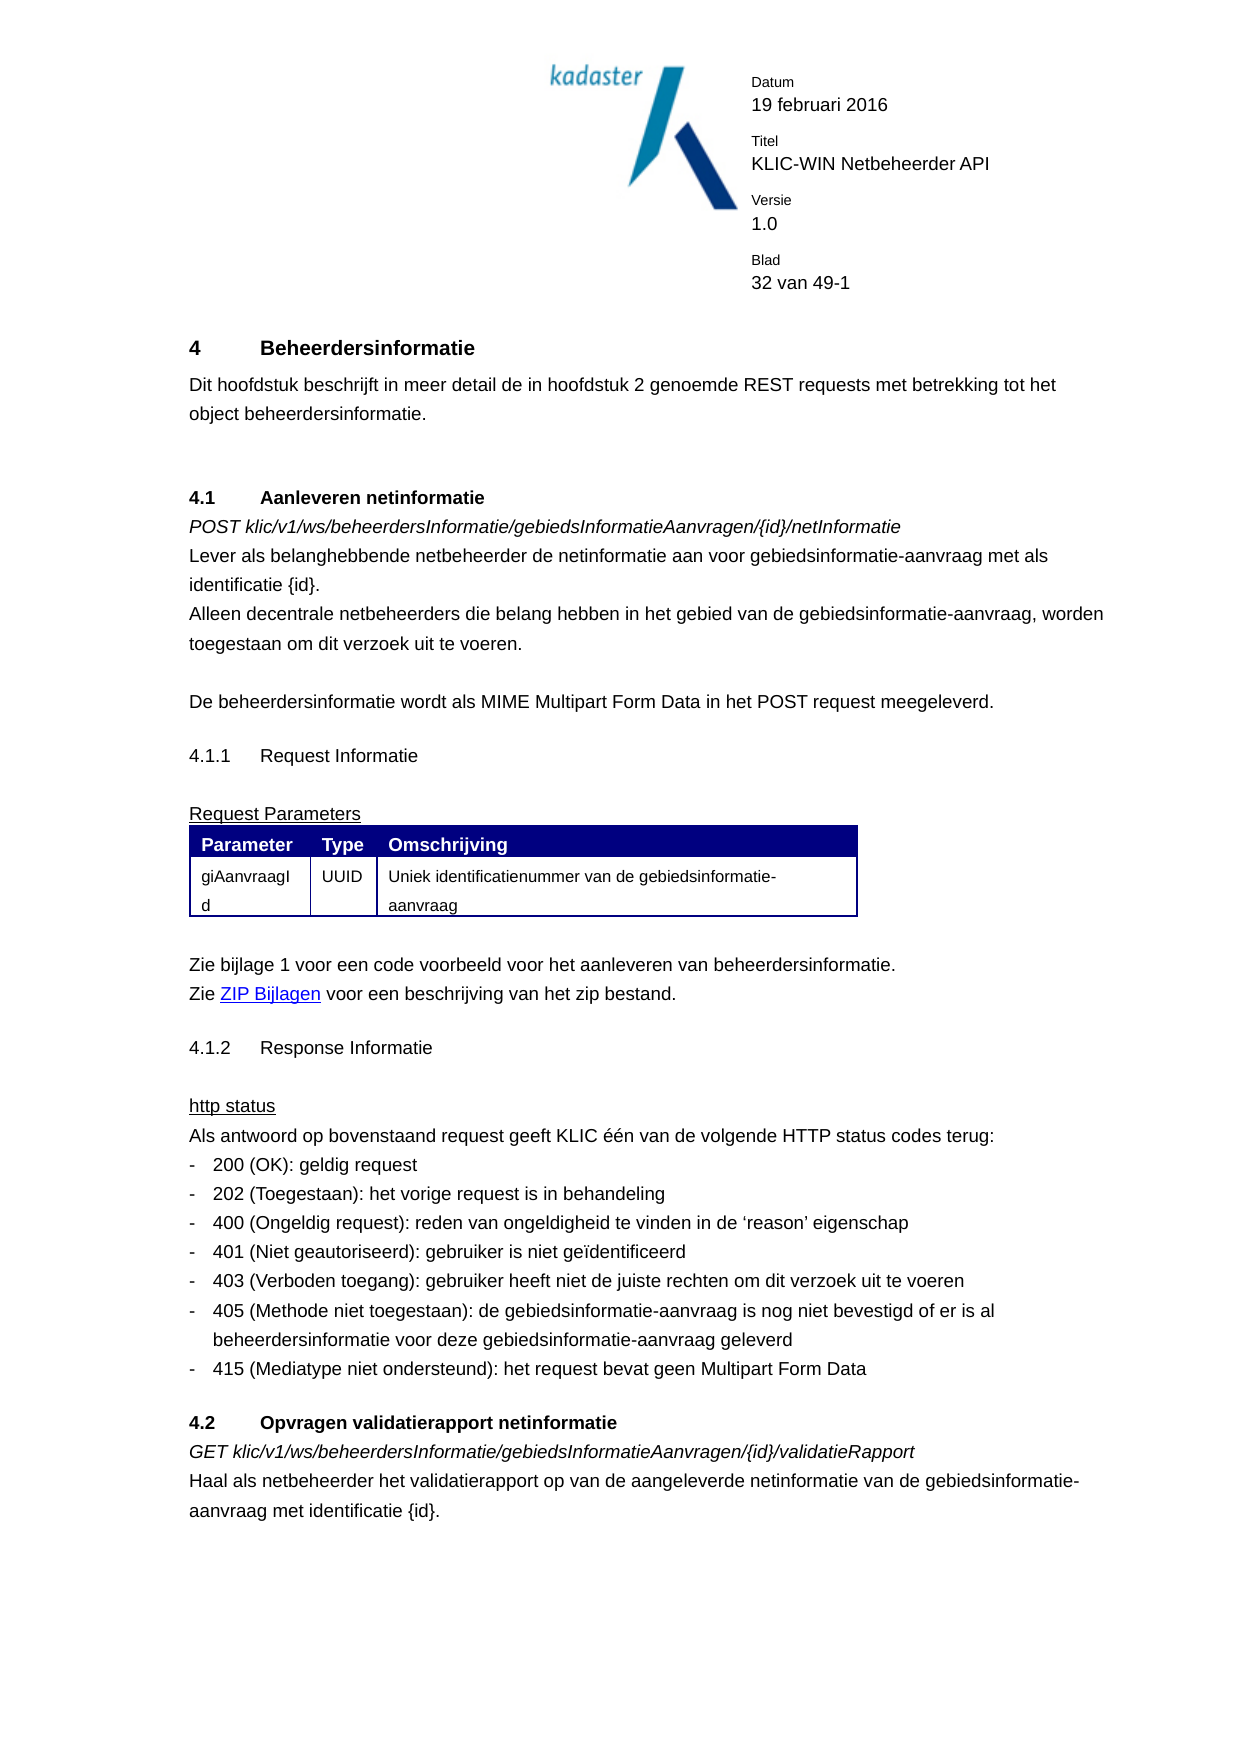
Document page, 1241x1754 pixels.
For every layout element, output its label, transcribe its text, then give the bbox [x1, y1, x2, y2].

text 403 (Verboden toegang): gebruiker heeft niet de juiste rechten om dit verzoek uit te voeren [189, 1263, 1104, 1292]
text 202 (Toegestaan): het vorige request is in behandeling [189, 1175, 1104, 1204]
text 200 (OK): geldig request [189, 1146, 1104, 1175]
text Zie bijlage 1 voor een code voorbeeld voor het aanleveren van beheerdersinformatie. [189, 946, 1104, 975]
text De beheerdersinformatie wordt als MIME Multipart Form Data in het POST request meegeleverd. [189, 683, 1104, 712]
text Request Parameters [189, 796, 1104, 825]
table_header Omschrijving [378, 826, 856, 855]
text POST klic/v1/ws/beheerdersInformatie/gebiedsInformatieAanvragen/{id}/netInformatie [189, 508, 1104, 537]
text Dit hoofdstuk beschrijft in meer detail de in hoofdstuk 2 genoemde REST requests met betrekking tot het object beheerdersinformatie. [189, 366, 1104, 425]
text 401 (Niet geautoriseerd): gebruiker is niet geïdentificeerd [189, 1233, 1104, 1263]
table_cell giAanvraagId [191, 857, 310, 915]
text 415 (Mediatype niet ondersteund): het request bevat geen Multipart Form Data [189, 1350, 1104, 1379]
subtitle Beheerdersinformatie [189, 335, 1104, 360]
text GET klic/v1/ws/beheerdersInformatie/gebiedsInformatieAanvragen/{id}/validatieRapport [189, 1433, 1104, 1463]
picture [533, 42, 753, 226]
text Alleen decentrale netbeheerders die belang hebben in het gebied van de gebiedsinformatie-aanvraag, worden toegestaan om dit verzoek uit te voeren. [189, 596, 1104, 654]
text Als antwoord op bovenstaand request geeft KLIC één van de volgende HTTP status codes terug: [189, 1117, 1104, 1146]
text http status [189, 1088, 1104, 1117]
table_cell UUID [311, 857, 376, 915]
table_header Parameter [191, 826, 310, 855]
table_header Type [311, 826, 376, 855]
subtitle Response Informatie [189, 1029, 1104, 1058]
table_cell Uniek identificatienummer van de gebiedsinformatie-aanvraag [378, 857, 856, 915]
subtitle Aanleveren netinformatie [189, 479, 1104, 508]
text Haal als netbeheerder het validatierapport op van de aangeleverde netinformatie van de gebiedsinformatie-aanvraag met identificatie {id}. [189, 1463, 1104, 1521]
text Zie ZIP Bijlagen voor een beschrijving van het zip bestand. [189, 975, 1104, 1004]
text Lever als belanghebbende netbeheerder de netinformatie aan voor gebiedsinformatie-aanvraag met als identificatie {id}. [189, 537, 1104, 596]
text 400 (Ongeldig request): reden van ongeldigheid te vinden in de ‘reason’ eigenschap [189, 1204, 1104, 1233]
text 405 (Methode niet toegestaan): de gebiedsinformatie-aanvraag is nog niet bevestigd of er is al beheerdersinformatie voor deze gebiedsinformatie-aanvraag geleverd [189, 1292, 1104, 1350]
subtitle Opvragen validatierapport netinformatie [189, 1404, 1104, 1433]
subtitle Request Informatie [189, 737, 1104, 766]
